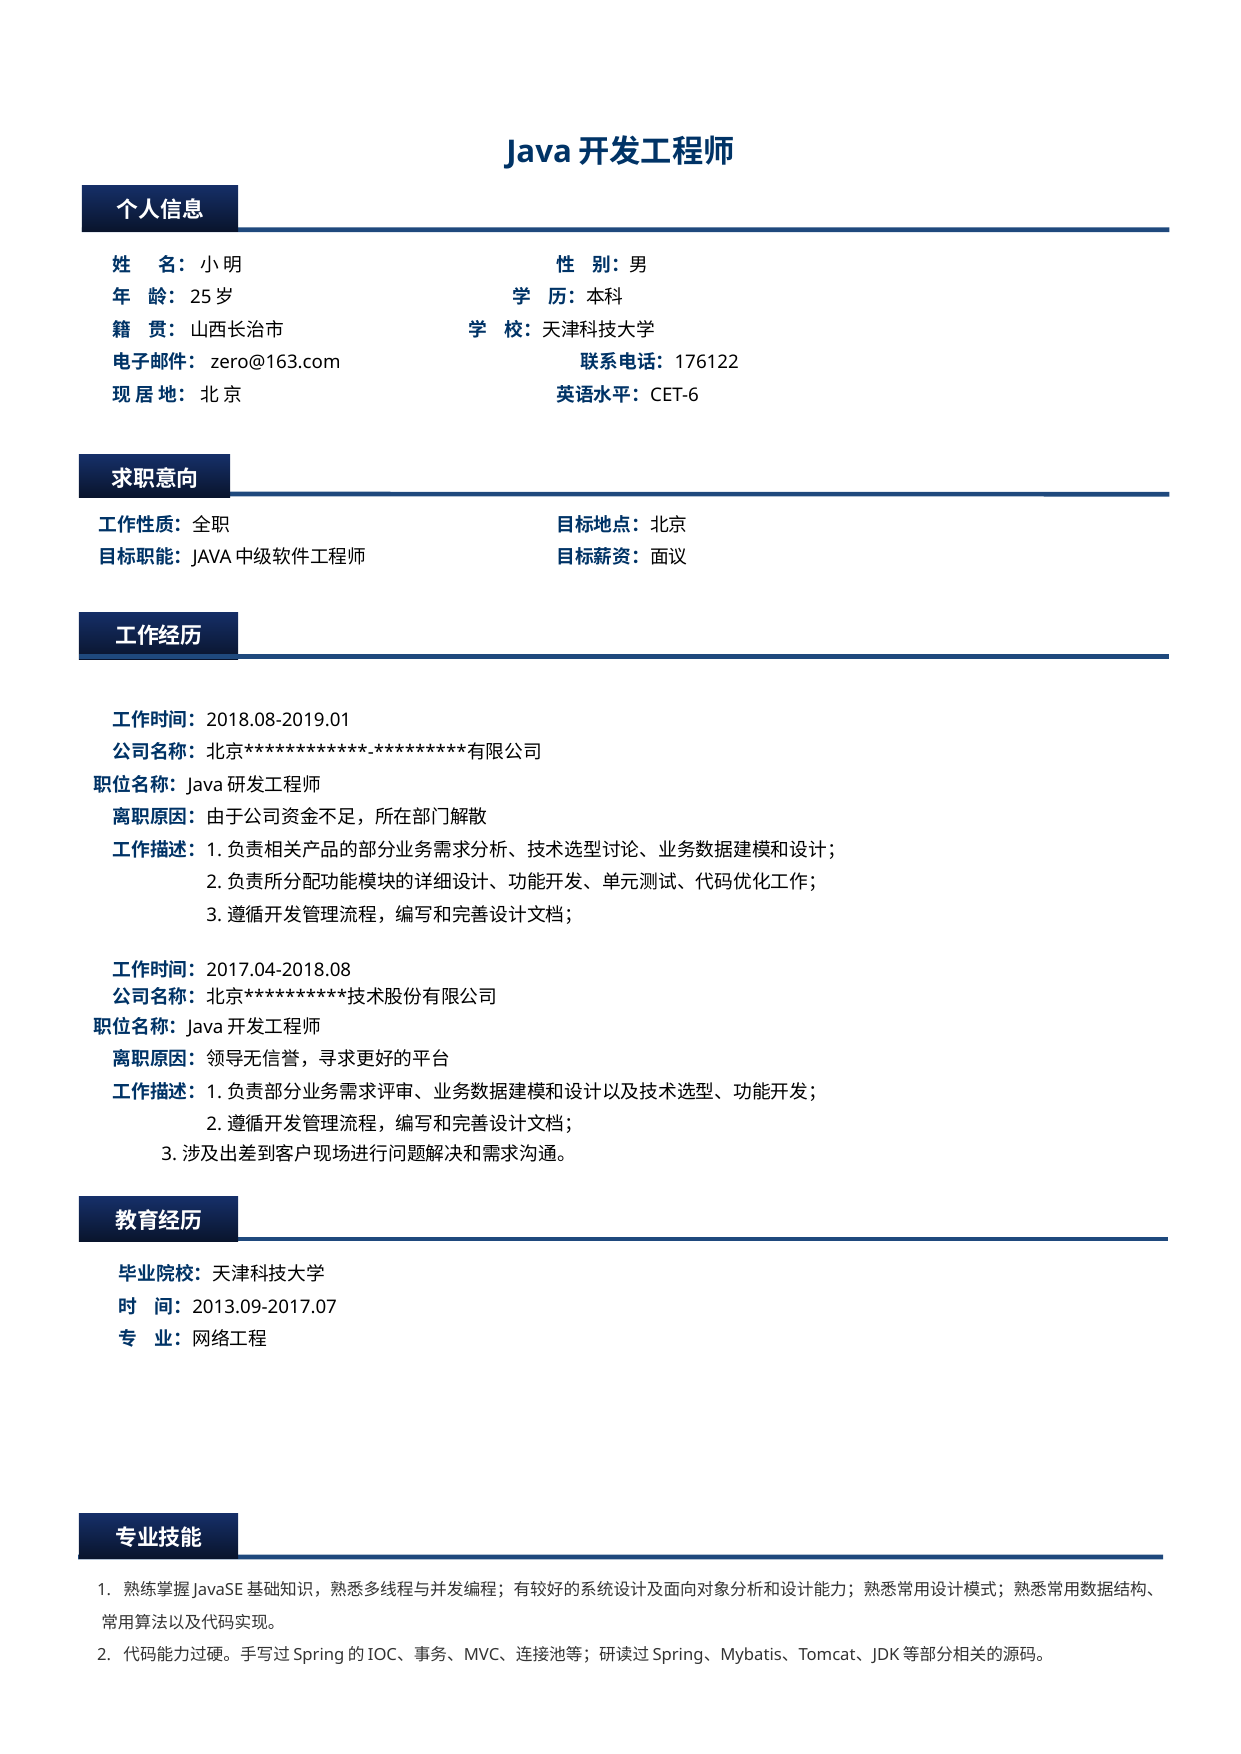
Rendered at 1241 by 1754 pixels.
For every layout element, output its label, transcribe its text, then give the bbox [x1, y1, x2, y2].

text 现 居 地： 北 京 英语水平：CET-6 [75, 377, 1165, 409]
list 3. 涉及出差到客户现场进行问题解决和需求沟通。 [75, 1139, 1165, 1166]
text 职位名称：Java开发工程师 [75, 1009, 1165, 1041]
text 离职原因：由于公司资金不足，所在部门解散 [75, 799, 1165, 832]
text 工作性质：全职 目标地点：北京 [75, 507, 1165, 539]
text 工作描述：1. 负责相关产品的部分业务需求分析、技术选型讨论、业务数据建模和设计； [75, 832, 1165, 864]
text Java开发工程师 [75, 117, 1165, 182]
text 电子邮件： zero@163.com 联系电话：176122 [75, 344, 1165, 377]
text 年 龄： 25岁 学 历：本科 [75, 279, 1165, 312]
text 姓 名： 小 明 性 别：男 [75, 247, 1165, 279]
list 代码能力过硬。手写过Spring的IOC、事务、MVC、连接池等；研读过Spring、Mybatis、Tomcat、JDK等部分相关的源码。 [97, 1637, 1165, 1669]
text 目标职能：JAVA中级软件工程师 目标薪资：面议 [75, 539, 1165, 572]
text 职位名称：Java研发工程师 [75, 767, 1165, 799]
text 毕业院校：天津科技大学 [119, 1256, 1165, 1289]
text 离职原因：领导无信誉，寻求更好的平台 [75, 1041, 1165, 1074]
list 工作时间：2017.04-2018.08 [75, 954, 1165, 982]
text 公司名称：北京************-*********有限公司 [75, 734, 1165, 767]
text 籍 贯： 山西长治市 学 校：天津科技大学 [75, 312, 1165, 344]
text 工作时间：2018.08-2019.01 [75, 702, 1165, 734]
text 3. 遵循开发管理流程，编写和完善设计文档； [75, 897, 1165, 929]
list 公司名称：北京**********技术股份有限公司 [75, 982, 1165, 1009]
list 熟练掌握JavaSE基础知识，熟悉多线程与并发编程；有较好的系统设计及面向对象分析和设计能力；熟悉常用设计模式；熟悉常用数据结构、 [97, 1572, 1165, 1604]
text 常用算法以及代码实现。 [75, 1604, 1165, 1637]
text 工作描述：1. 负责部分业务需求评审、业务数据建模和设计以及技术选型、功能开发； [75, 1074, 1165, 1106]
text 2. 遵循开发管理流程，编写和完善设计文档； [75, 1106, 1165, 1139]
text 专 业：网络工程 [119, 1321, 1165, 1354]
text 时 间：2013.09-2017.07 [119, 1289, 1165, 1321]
text 2. 负责所分配功能模块的详细设计、功能开发、单元测试、代码优化工作； [75, 864, 1165, 897]
